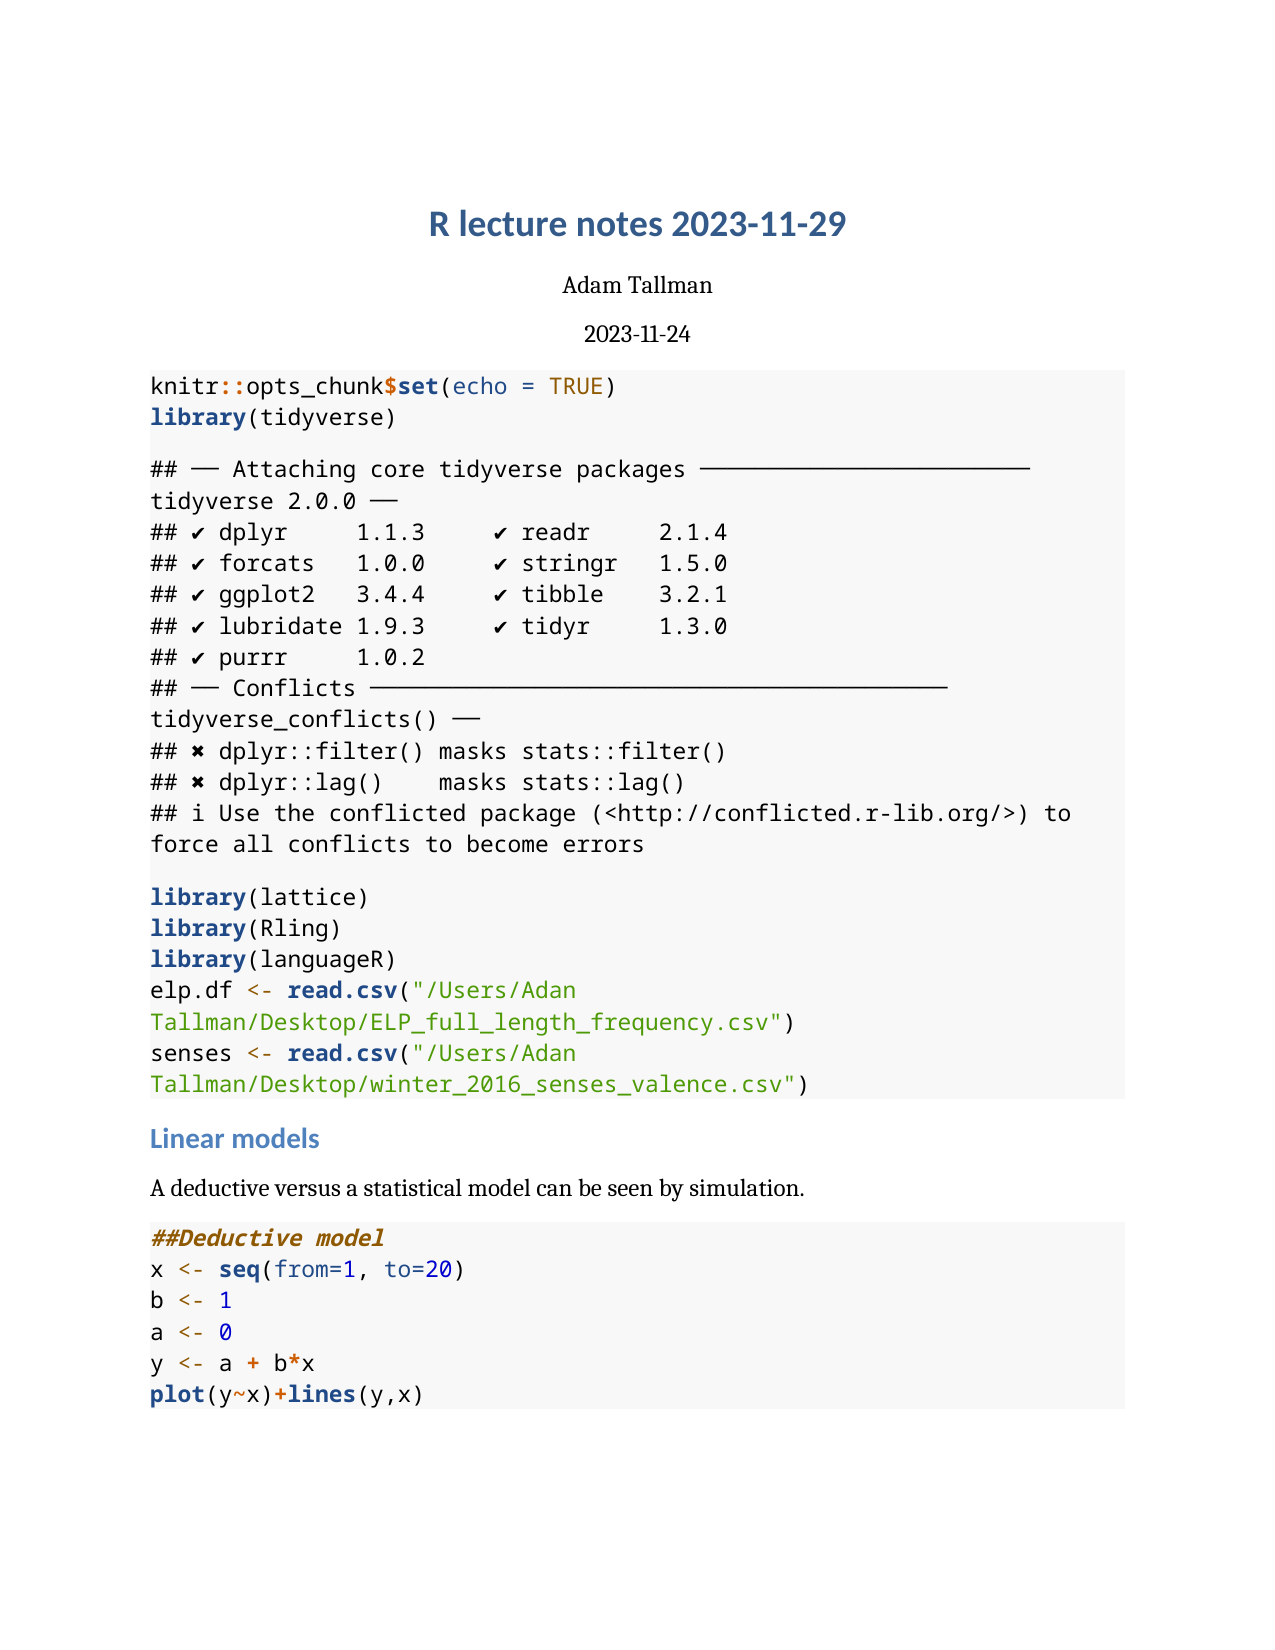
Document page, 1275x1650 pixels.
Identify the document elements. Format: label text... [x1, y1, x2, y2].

text 2023-11-24 [150, 320, 1125, 349]
text knitr::opts_chunk$set(echo = TRUE) library(tidyverse) [397, 370, 1125, 432]
text Adam Tallman [150, 271, 1125, 299]
text ## ── Attaching core tidyverse packages ──────────────────────── tidyverse 2.0.0 ── ## ✔ dplyr 1.1.3 ✔ readr 2.1.4 ## ✔ forcats 1.0.0 ✔ stringr 1.5.0 ## ✔ ggplot2 3.4.4 ✔ tibble 3.2.1 ## ✔ lubridate 1.9.3 ✔ tidyr 1.3.0 ## ✔ purrr 1.0.2 ## ── Conflicts ────────────────────────────────────────── tidyverse_conflicts() ── ## ✖ dplyr::filter() masks stats::filter() ## ✖ dplyr::lag() masks stats::lag() ## ℹ Use the conflicted package (<http://conflicted.r-lib.org/>) to force all conflicts to become errors [150, 453, 1125, 859]
text A deductive versus a statistical model can be seen by simulation. [150, 1174, 1125, 1203]
subtitle Linear models [150, 1120, 1125, 1156]
text library(lattice) library(Rling) library(languageR) elp.df <- read.csv("/Users/Adan Tallman/Desktop/ELP_full_length_frequency.csv") senses <- read.csv("/Users/Adan Tallman/Desktop/winter_2016_senses_valence.csv") [342, 880, 1125, 1099]
title R lecture notes 2023-11-29 [150, 200, 1125, 246]
text ##Deductive model x <- seq(from=1, to=20) b <- 1 a <- 0 y <- a + b*x plot(y~x)+lines(y,x) [232, 1222, 1125, 1409]
